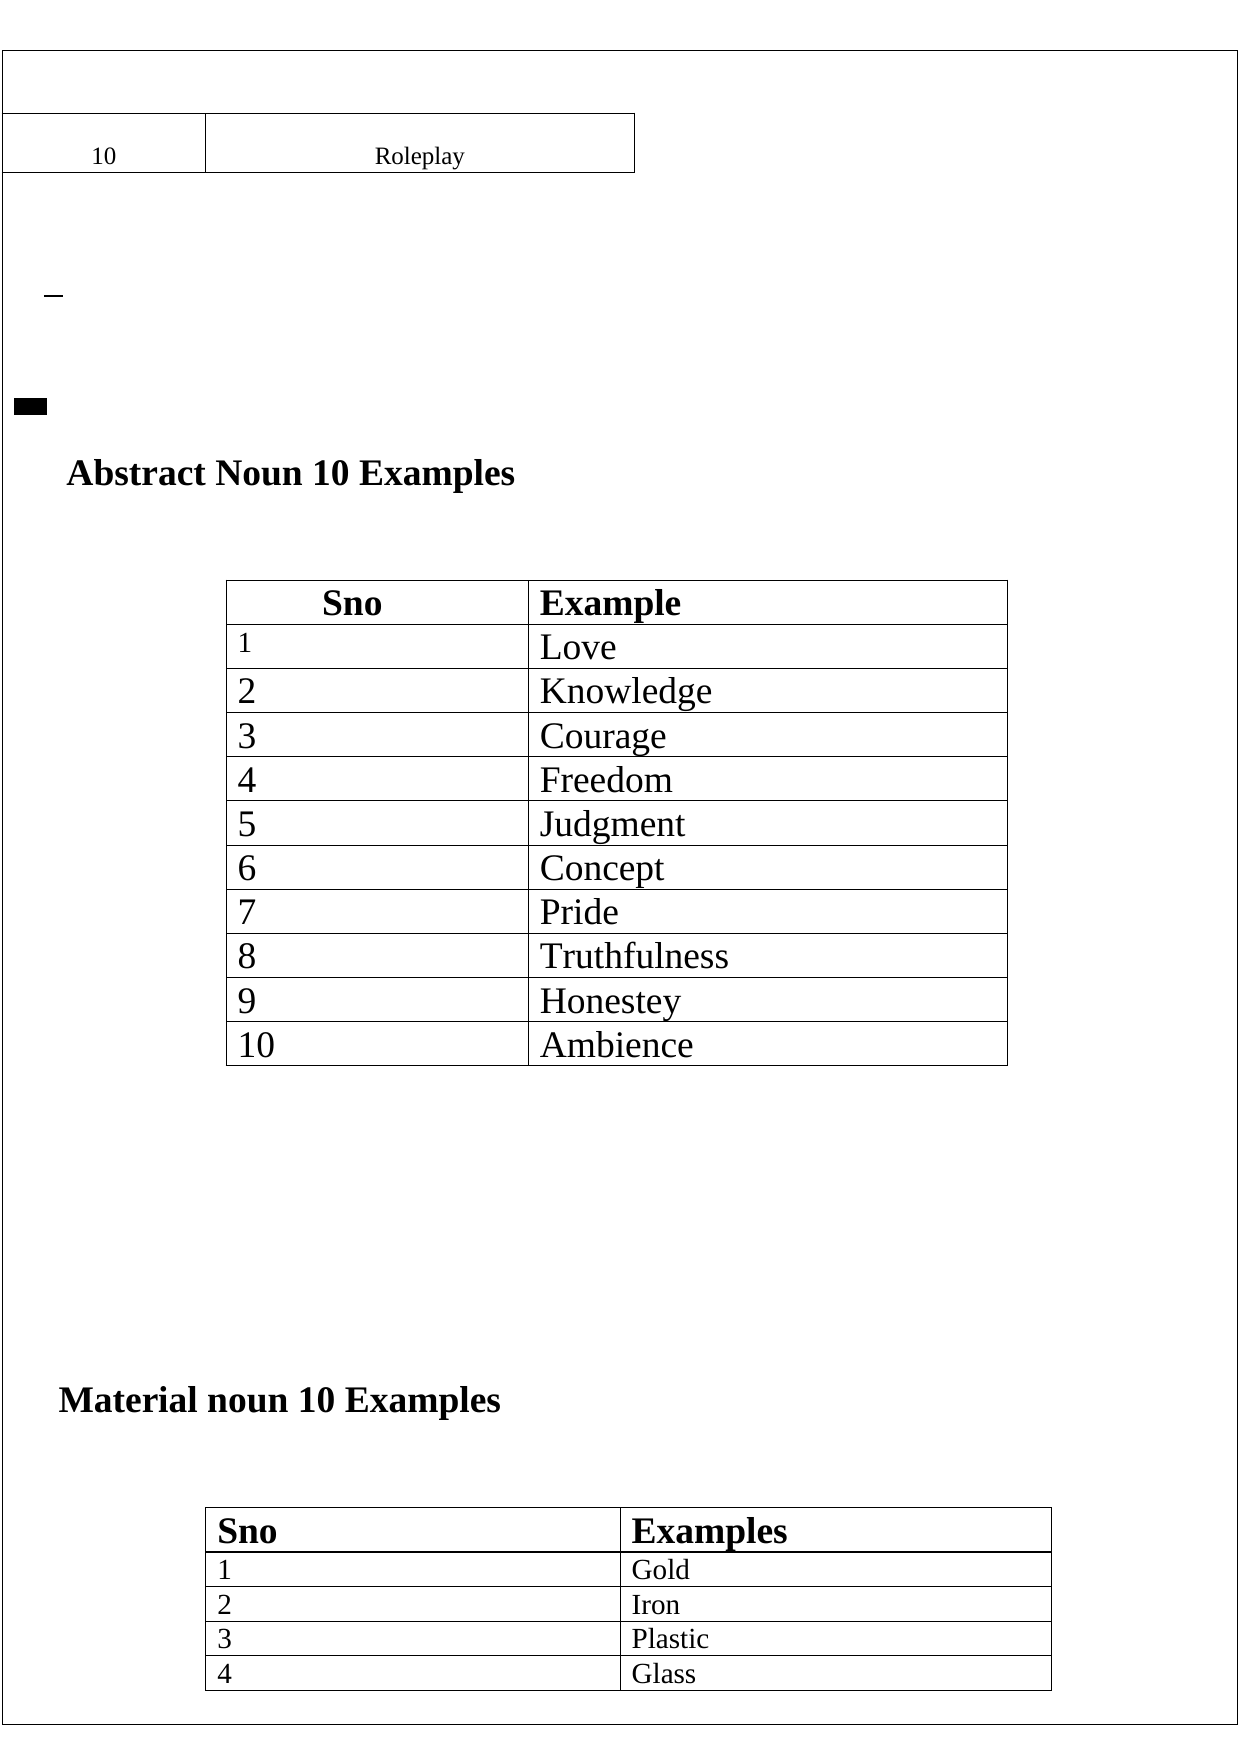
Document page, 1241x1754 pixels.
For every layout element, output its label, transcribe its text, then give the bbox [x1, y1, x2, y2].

table_cell Freedom [529, 757, 1007, 800]
table_cell 2 [227, 669, 528, 712]
table_cell Knowledge [529, 669, 1007, 712]
text Material noun 10 Examples [3, 1378, 1237, 1421]
text Abstract Noun 10 Examples [3, 450, 1237, 493]
table_cell 1 [206, 1553, 620, 1586]
table_cell Judgment [529, 801, 1007, 844]
table_cell 4 [227, 757, 528, 800]
table_cell 9 [227, 978, 528, 1021]
table_header Sno [227, 581, 528, 624]
table_cell Ambience [529, 1022, 1007, 1065]
table_cell Honestey [529, 978, 1007, 1021]
table_cell 8 [227, 934, 528, 977]
table_cell 6 [227, 846, 528, 889]
table_header Examples [621, 1508, 1051, 1551]
table_cell 3 [227, 713, 528, 756]
table_cell Courage [529, 713, 1007, 756]
table_cell 5 [227, 801, 528, 844]
table_cell 1 [227, 625, 528, 668]
table_cell 4 [206, 1656, 620, 1690]
table_cell Gold [621, 1553, 1051, 1586]
table_cell Love [529, 625, 1007, 668]
table_cell Roleplay [206, 114, 634, 172]
table_cell Glass [621, 1656, 1051, 1690]
table_cell Pride [529, 890, 1007, 933]
table_cell Iron [621, 1587, 1051, 1621]
table_cell 2 [206, 1587, 620, 1621]
table_cell Concept [529, 846, 1007, 889]
table_cell 10 [227, 1022, 528, 1065]
table_cell 3 [206, 1622, 620, 1655]
table_cell 10 [3, 114, 205, 172]
table_header Sno [206, 1508, 620, 1551]
table_cell 7 [227, 890, 528, 933]
table_cell Truthfulness [529, 934, 1007, 977]
table_cell Plastic [621, 1622, 1051, 1655]
table_header Example [529, 581, 1007, 624]
